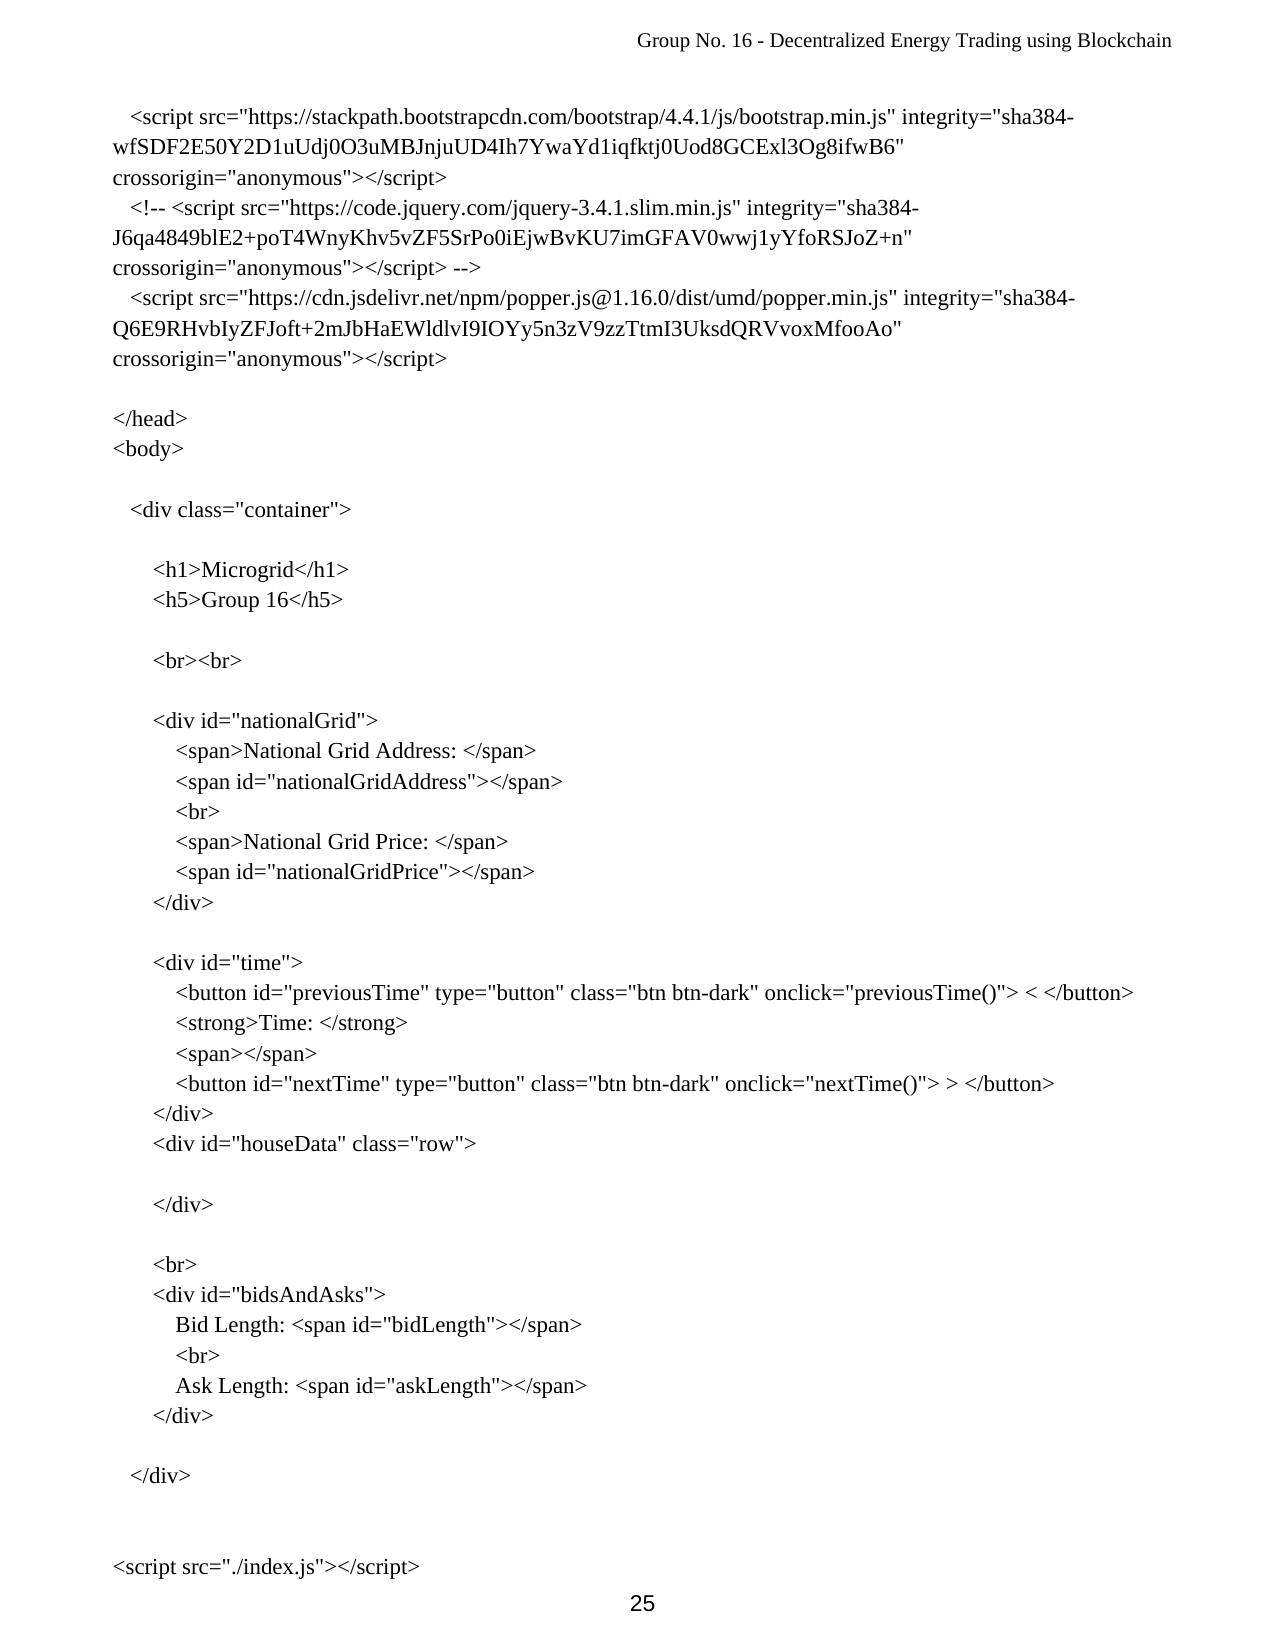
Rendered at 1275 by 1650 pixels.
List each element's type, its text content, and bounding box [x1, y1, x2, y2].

text </div> [112, 1462, 1172, 1489]
text Ask Length: <span id="askLength"></span> [112, 1372, 1172, 1398]
text </div> [112, 888, 1172, 915]
text <br> [112, 1342, 1172, 1368]
text <h5>Group 16</h5> [112, 586, 1172, 613]
text <script src="https://cdn.jsdelivr.net/npm/popper.js@1.16.0/dist/umd/popper.min.js" integrity="sha384-Q6E9RHvbIyZFJoft+2mJbHaEWldlvI9IOYy5n3zV9zzTtmI3UksdQRVvoxMfooAo" crossorigin="anonymous"></script> [112, 284, 1172, 371]
text <script src="./index.js"></script> [112, 1553, 1172, 1579]
text <div class="container"> [112, 496, 1172, 522]
text <h1>Microgrid</h1> [112, 556, 1172, 583]
text <div id="houseData" class="row"> [112, 1130, 1172, 1157]
text <span id="nationalGridPrice"></span> [112, 858, 1172, 885]
text <div id="time"> [112, 949, 1172, 975]
text </div> [112, 1402, 1172, 1428]
text <span>National Grid Price: </span> [112, 828, 1172, 854]
text <strong>Time: </strong> [112, 1009, 1172, 1036]
text <span id="nationalGridAddress"></span> [112, 768, 1172, 794]
text <button id="nextTime" type="button" class="btn btn-dark" onclick="nextTime()"> > </button> [112, 1070, 1172, 1096]
text <span>National Grid Address: </span> [112, 737, 1172, 764]
text <span></span> [112, 1039, 1172, 1066]
text </div> [112, 1100, 1172, 1126]
text <br> [112, 798, 1172, 824]
text <!-- <script src="https://code.jquery.com/jquery-3.4.1.slim.min.js" integrity="sha384-J6qa4849blE2+poT4WnyKhv5vZF5SrPo0iEjwBvKU7imGFAV0wwj1yYfoRSJoZ+n" crossorigin="anonymous"></script> --> [112, 194, 1172, 281]
text <br><br> [112, 647, 1172, 673]
text Bid Length: <span id="bidLength"></span> [112, 1311, 1172, 1338]
text <script src="https://stackpath.bootstrapcdn.com/bootstrap/4.4.1/js/bootstrap.min.js" integrity="sha384-wfSDF2E50Y2D1uUdj0O3uMBJnjuUD4Ih7YwaYd1iqfktj0Uod8GCExl3Og8ifwB6" crossorigin="anonymous"></script> [112, 103, 1172, 190]
text </head> [112, 405, 1172, 432]
text <br> [112, 1251, 1172, 1277]
text <div id="nationalGrid"> [112, 707, 1172, 734]
text <body> [112, 435, 1172, 462]
text </div> [112, 1191, 1172, 1217]
text <button id="previousTime" type="button" class="btn btn-dark" onclick="previousTime()"> < </button> [112, 979, 1172, 1006]
text <div id="bidsAndAsks"> [112, 1281, 1172, 1308]
